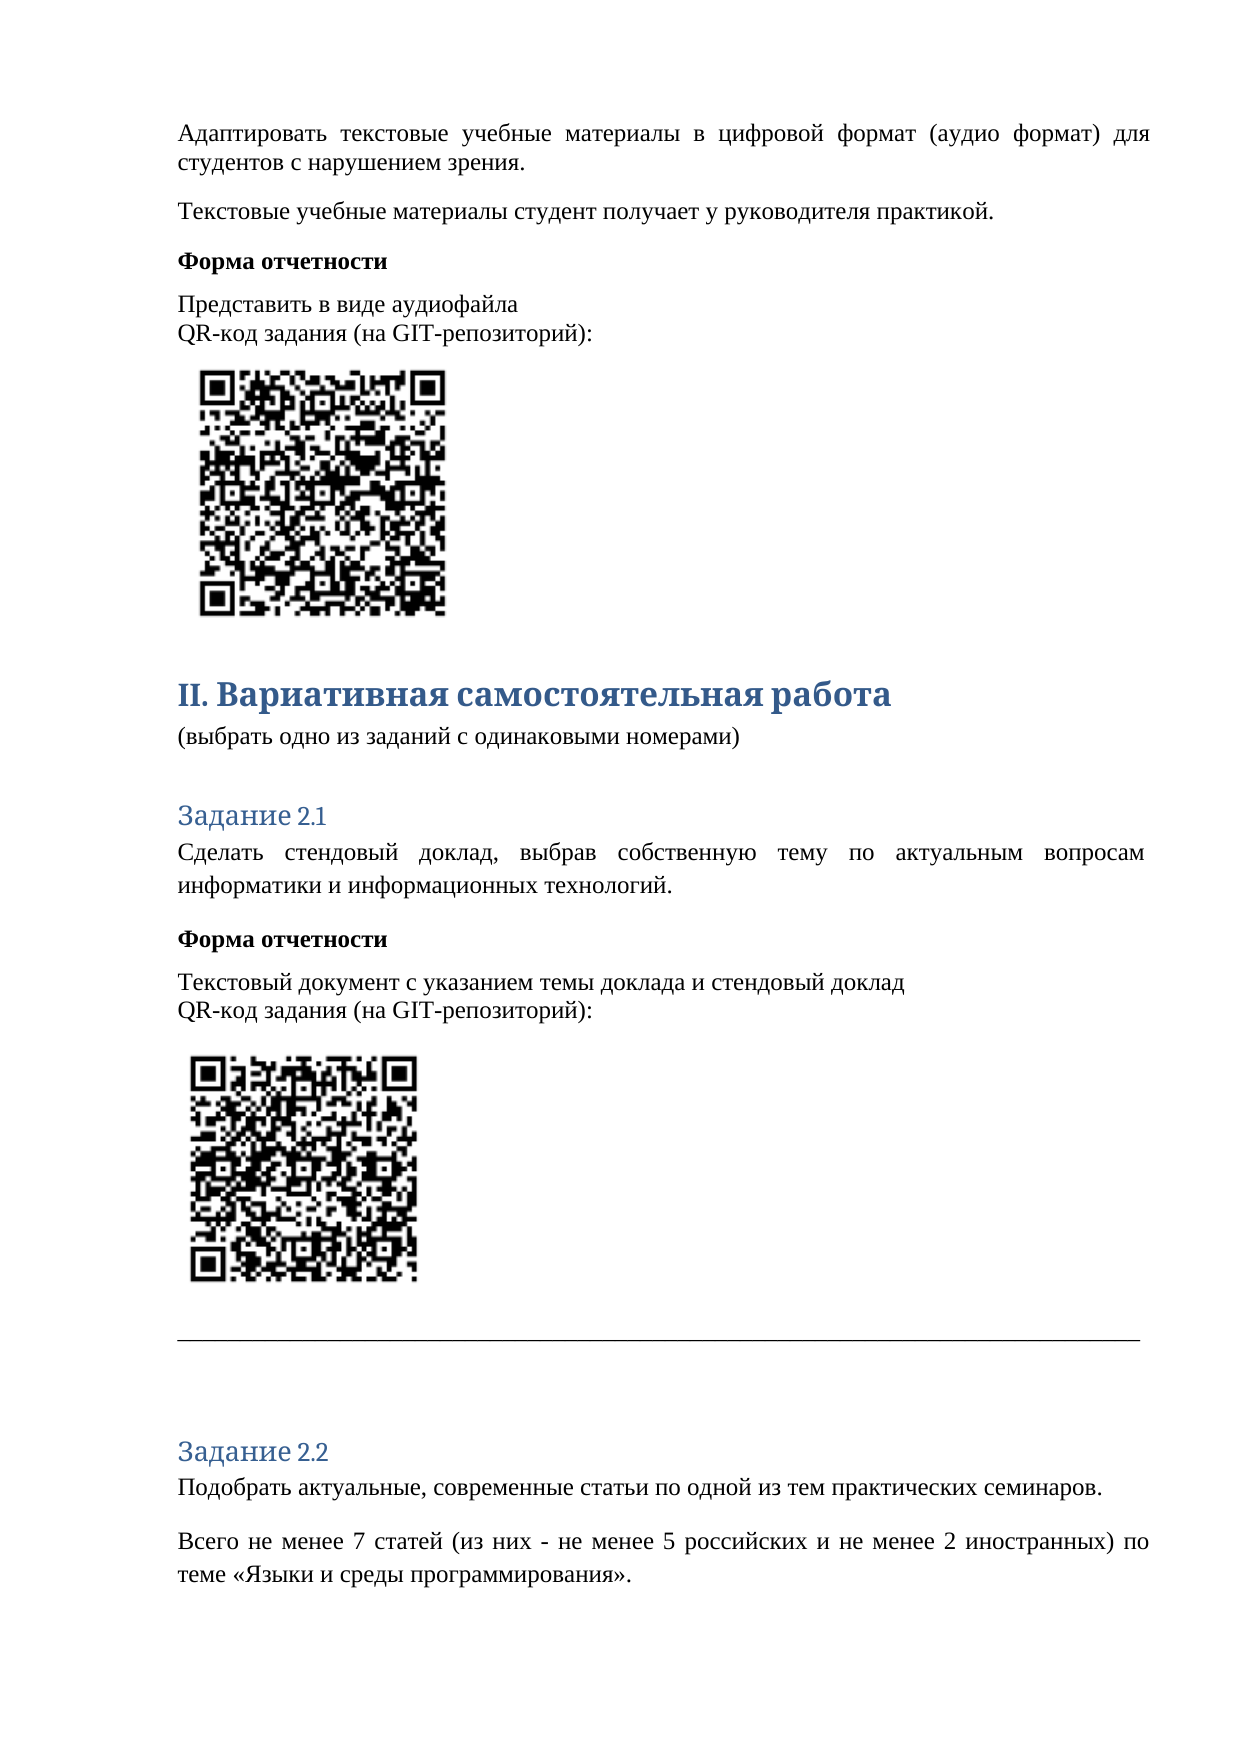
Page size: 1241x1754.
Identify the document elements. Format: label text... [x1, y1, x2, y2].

text Форма отчетности [177, 924, 1152, 952]
text (выбрать одно из заданий с одинаковыми номерами) [177, 721, 1152, 749]
text _____________________________________________________________________________ [177, 1315, 1152, 1344]
subtitle II. Вариативная самостоятельная работа [177, 677, 1152, 715]
picture [177, 361, 467, 627]
subtitle Задание 2.2 [177, 1437, 1152, 1468]
subtitle Задание 2.1 [177, 801, 1152, 832]
text Адаптировать текстовые учебные материалы в цифровой формат (аудио формат) для студентов с нарушением зрения. [177, 118, 1152, 176]
text QR-код задания (на GIT-репозиторий): [177, 318, 1152, 347]
text QR-код задания (на GIT-репозиторий): [177, 996, 1152, 1024]
text Текстовые учебные материалы студент получает у руководителя практикой. [177, 196, 1152, 225]
text Всего не менее 7 статей (из них - не менее 5 российских и не менее 2 иностранных) по теме «Языки и среды программирования». [177, 1526, 1152, 1588]
text Подобрать актуальные, современные статьи по одной из тем практических семинаров. [177, 1472, 1152, 1501]
text Представить в виде аудиофайла [177, 289, 1152, 318]
picture [177, 1038, 431, 1302]
text Текстовый документ с указанием темы доклада и стендовый доклад [177, 967, 1152, 996]
text Сделать стендовый доклад, выбрав собственную тему по актуальным вопросам информатики и информационных технологий. [177, 837, 1152, 898]
text Форма отчетности [177, 246, 1152, 275]
